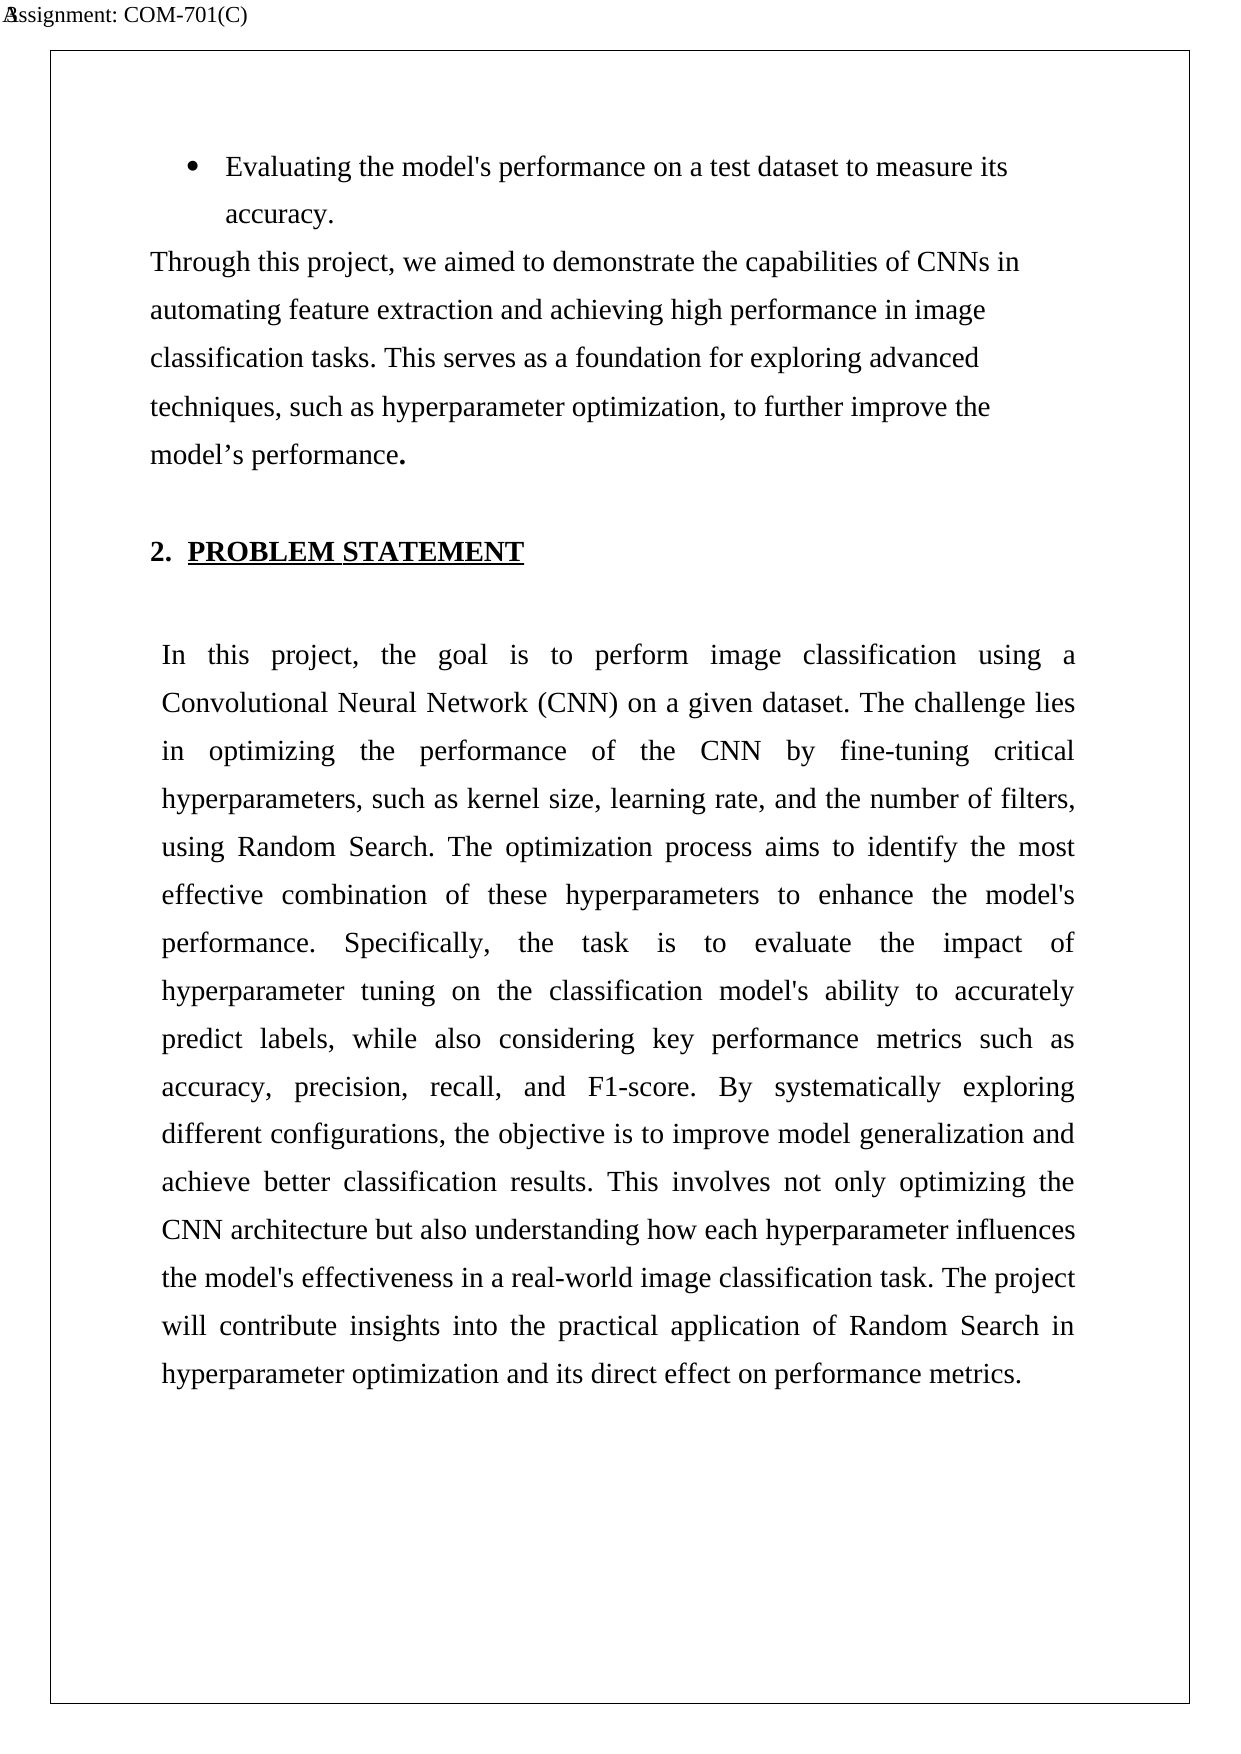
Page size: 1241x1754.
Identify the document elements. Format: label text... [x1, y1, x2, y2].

text In this project, the goal is to perform image classification using a Convolutional Neural Network (CNN) on a given dataset. The challenge lies in optimizing the performance of the CNN by fine-tuning critical hyperparameters, such as kernel size, learning rate, and the number of filters, using Random Search. The optimization process aims to identify the most effective combination of these hyperparameters to enhance the model's performance. Specifically, the task is to evaluate the impact of hyperparameter tuning on the classification model's ability to accurately predict labels, while also considering key performance metrics such as accuracy, precision, recall, and F1-score. By systematically exploring different configurations, the objective is to improve model generalization and achieve better classification results. This involves not only optimizing the CNN architecture but also understanding how each hyperparameter influences the model's effectiveness in a real-world image classification task. The project will contribute insights into the practical application of Random Search in hyperparameter optimization and its direct effect on performance metrics. [161, 637, 1076, 1390]
list Evaluating the model's performance on a test dataset to measure its accuracy. [188, 149, 1014, 229]
text Through this project, we aimed to demonstrate the capabilities of CNNs in automating feature extraction and achieving high performance in image [150, 244, 1113, 326]
text classification tasks. This serves as a foundation for exploring advanced techniques, such as hyperparameter optimization, to further improve the model’s performance. [150, 340, 1082, 471]
subtitle PROBLEM STATEMENT [150, 534, 1113, 568]
